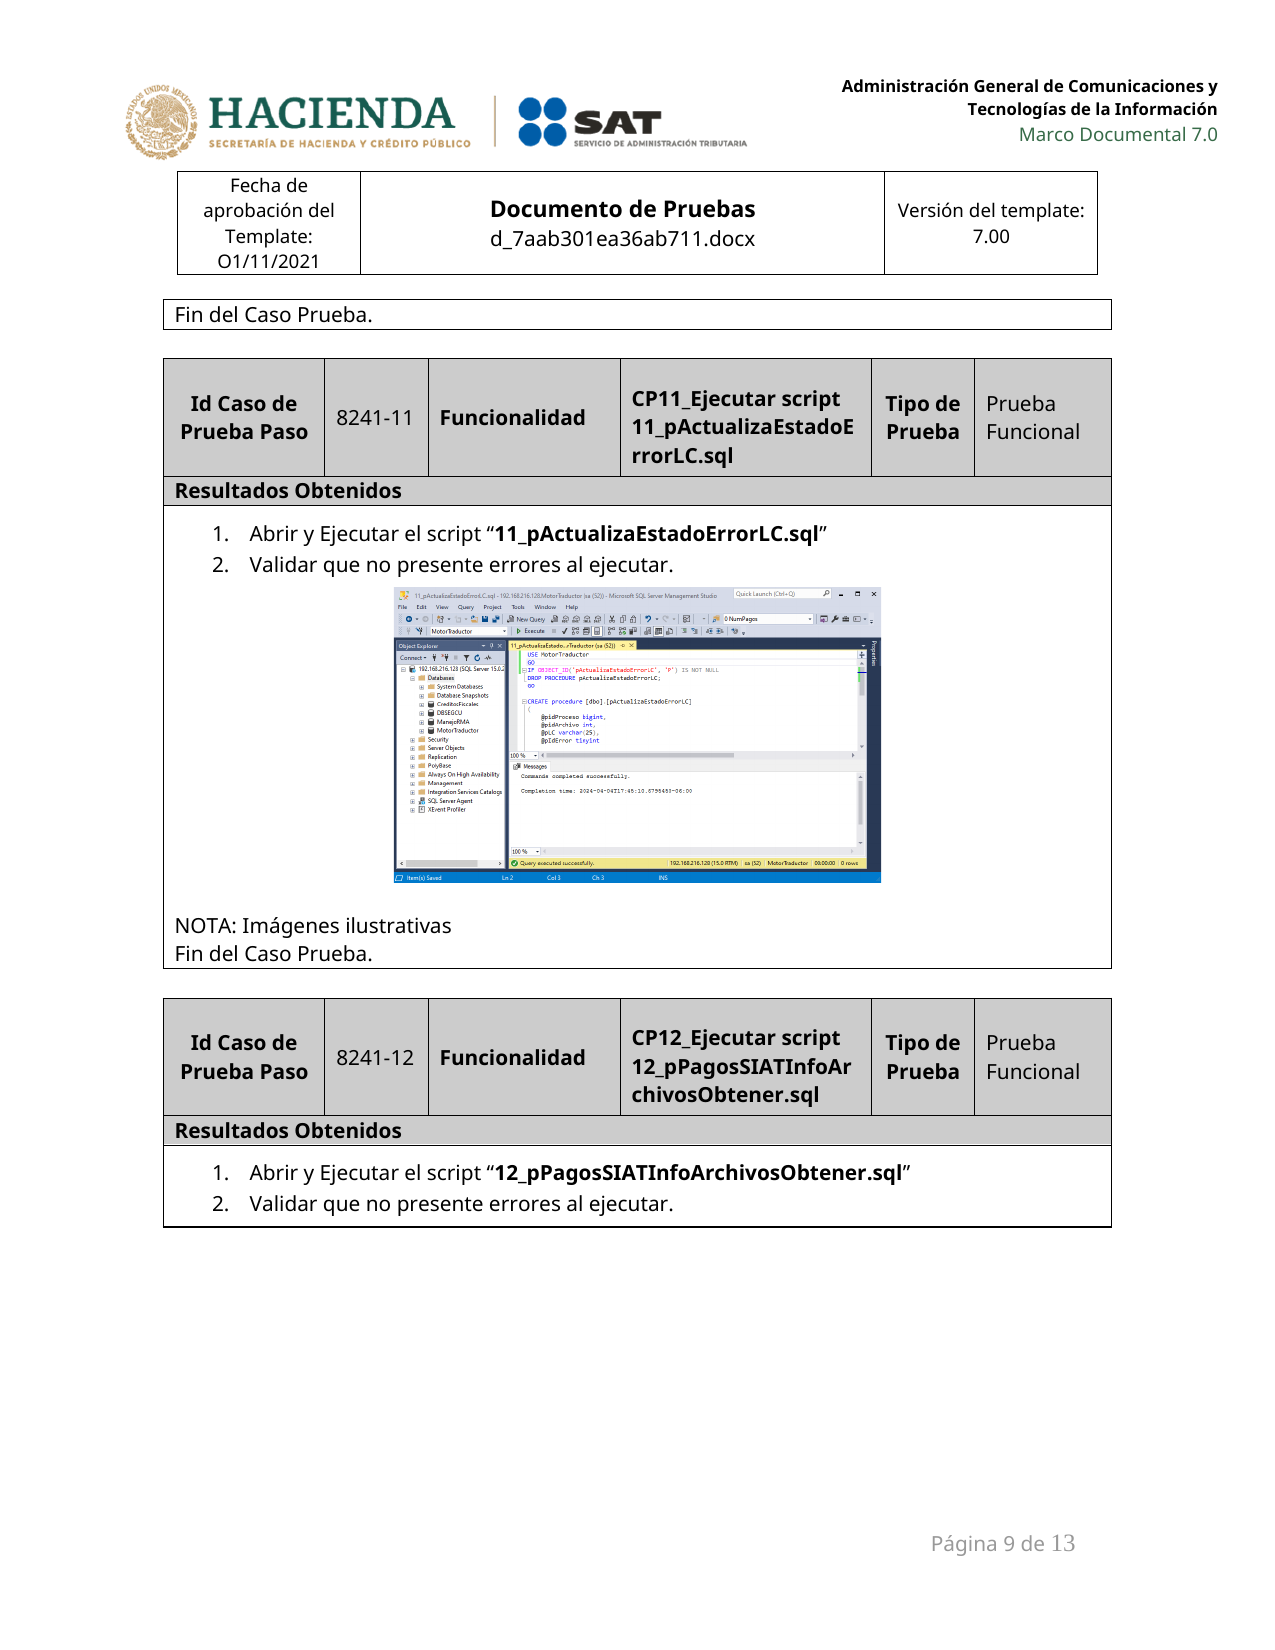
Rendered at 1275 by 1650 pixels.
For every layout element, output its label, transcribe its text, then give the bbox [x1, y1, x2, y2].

picture [114, 75, 763, 171]
picture [393, 587, 882, 883]
table_cell Abrir y Ejecutar el script “11_pActualizaEstadoErrorLC.sql” Validar que no presente errores al ejecutar. NOTA: Imágenes ilustrativas Fin del Caso Prueba. [164, 506, 1111, 968]
table_header 8241-11 [325, 359, 428, 476]
table_header Prueba Funcional [975, 359, 1111, 476]
table_header Tipo de Prueba [872, 359, 974, 476]
table_cell Resultados Obtenidos [164, 477, 1111, 505]
table_header Funcionalidad [429, 359, 620, 476]
table_header Funcionalidad [429, 999, 620, 1115]
table_header Id Caso de Prueba Paso [164, 999, 324, 1115]
table_header CP11_Ejecutar script 11_pActualizaEstadoErrorLC.sql [621, 359, 871, 476]
table_header CP12_Ejecutar script 12_pPagosSIATInfoArchivosObtener.sql [621, 999, 871, 1115]
table_header Tipo de Prueba [872, 999, 974, 1115]
table_header Prueba Funcional [975, 999, 1111, 1115]
table_cell Resultados Obtenidos [164, 1116, 1111, 1144]
table_header 8241-12 [325, 999, 428, 1115]
table_header Id Caso de Prueba Paso [164, 359, 324, 476]
